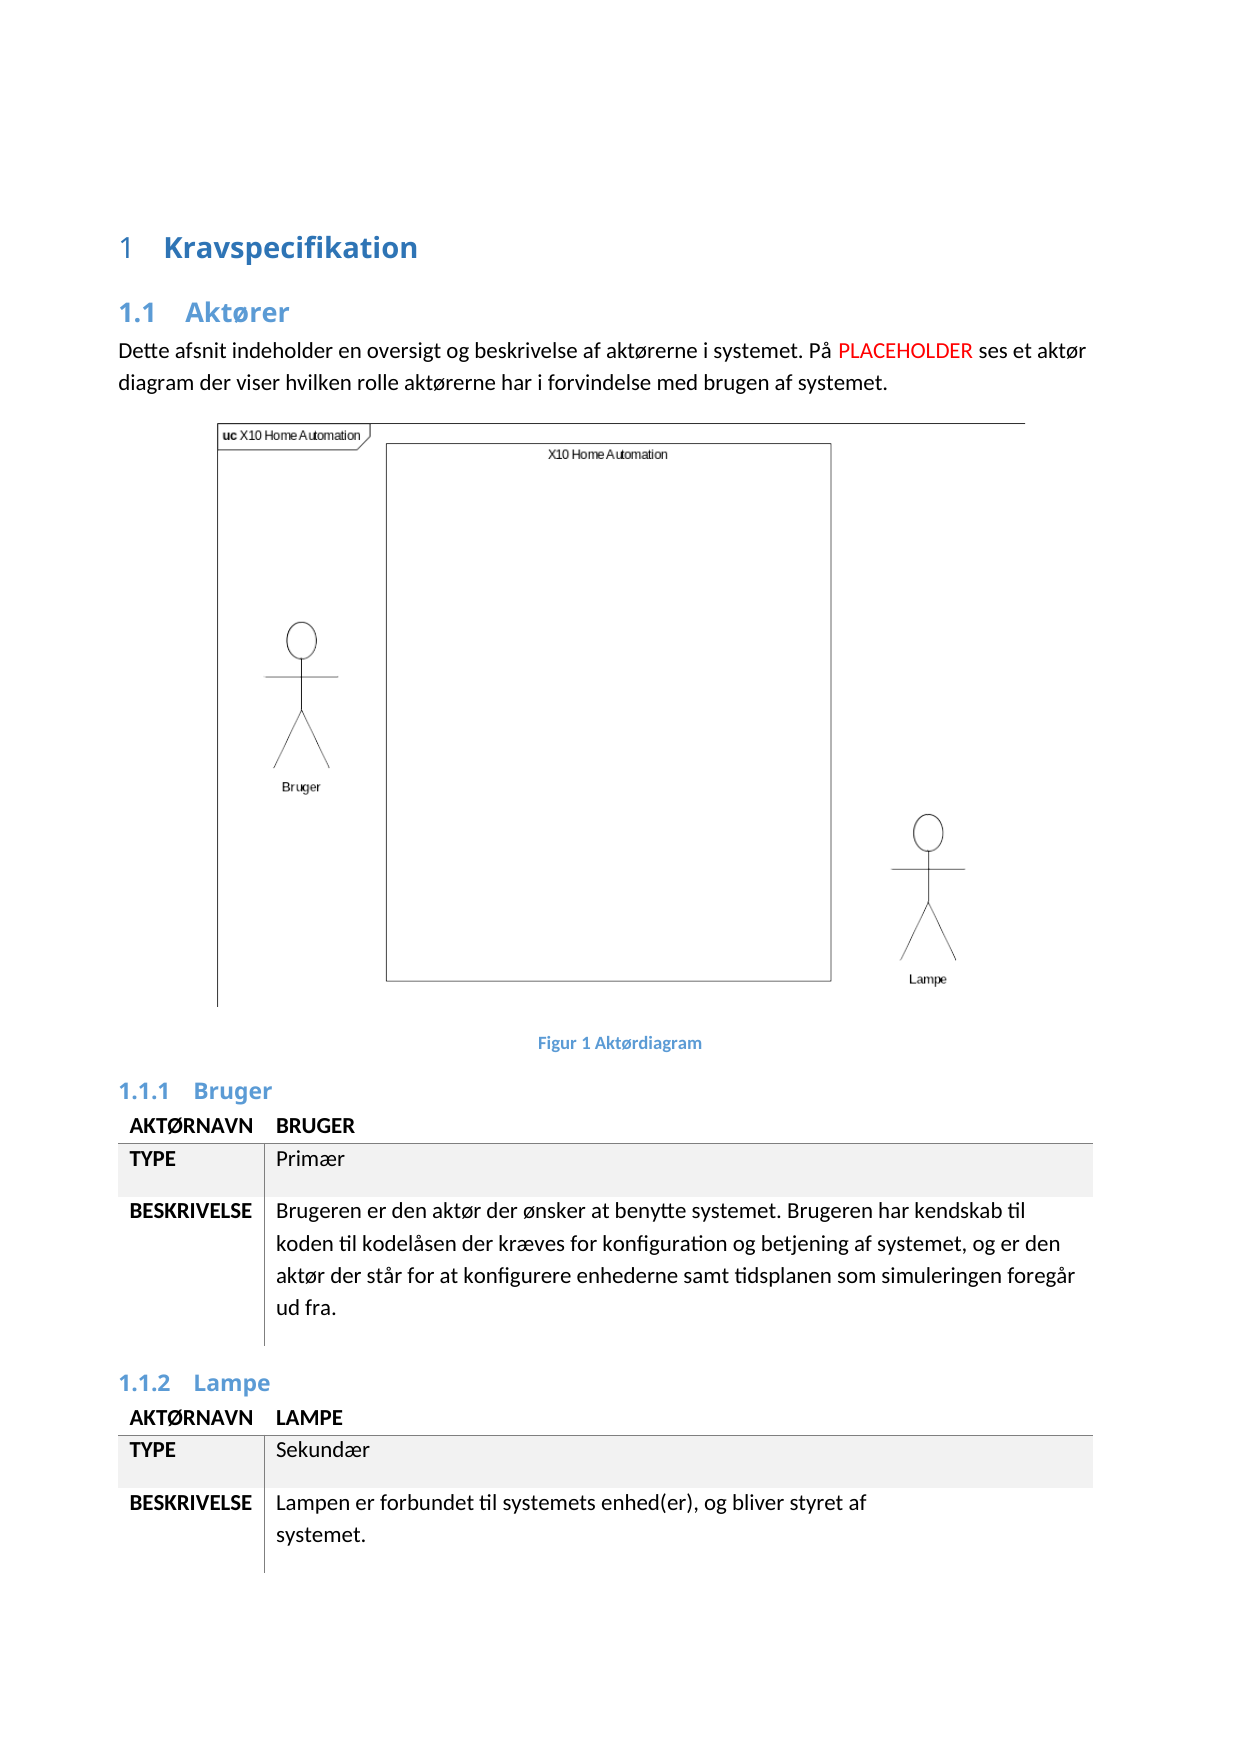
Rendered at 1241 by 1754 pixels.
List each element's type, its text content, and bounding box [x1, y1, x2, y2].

text Dette afsnit indeholder en oversigt og beskrivelse af aktørerne i systemet. På PLACEHOLDER ses et aktør diagram der viser hvilken rolle aktørerne har i forvindelse med brugen af systemet. [118, 336, 1122, 396]
subtitle Kravspecifikation [118, 227, 1122, 267]
table_cell Type [118, 1144, 264, 1197]
table_cell Beskrivelse [118, 1197, 264, 1346]
table_header Bruger [265, 1111, 1093, 1143]
subtitle Bruger [118, 1075, 1122, 1106]
table_cell Brugeren er den aktør der ønsker at benytte systemet. Brugeren har kendskab til koden til kodelåsen der kræves for konfiguration og betjening af systemet, og er den aktør der står for at konfigurere enhederne samt tidsplanen som simuleringen foregår ud fra. [265, 1197, 1093, 1346]
subtitle Aktører [118, 294, 1122, 331]
table_header Aktørnavn [118, 1403, 264, 1434]
table_cell Lampen er forbundet til systemets enhed(er), og bliver styret af systemet. [265, 1488, 953, 1573]
table_cell Type [118, 1436, 264, 1488]
table_header Lampe [265, 1403, 1093, 1434]
table_cell Primær [265, 1144, 1093, 1197]
table_header Aktørnavn [118, 1111, 264, 1143]
table_cell Sekundær [265, 1436, 1093, 1488]
table_cell Beskrivelse [118, 1488, 264, 1573]
subtitle Lampe [118, 1367, 1122, 1398]
